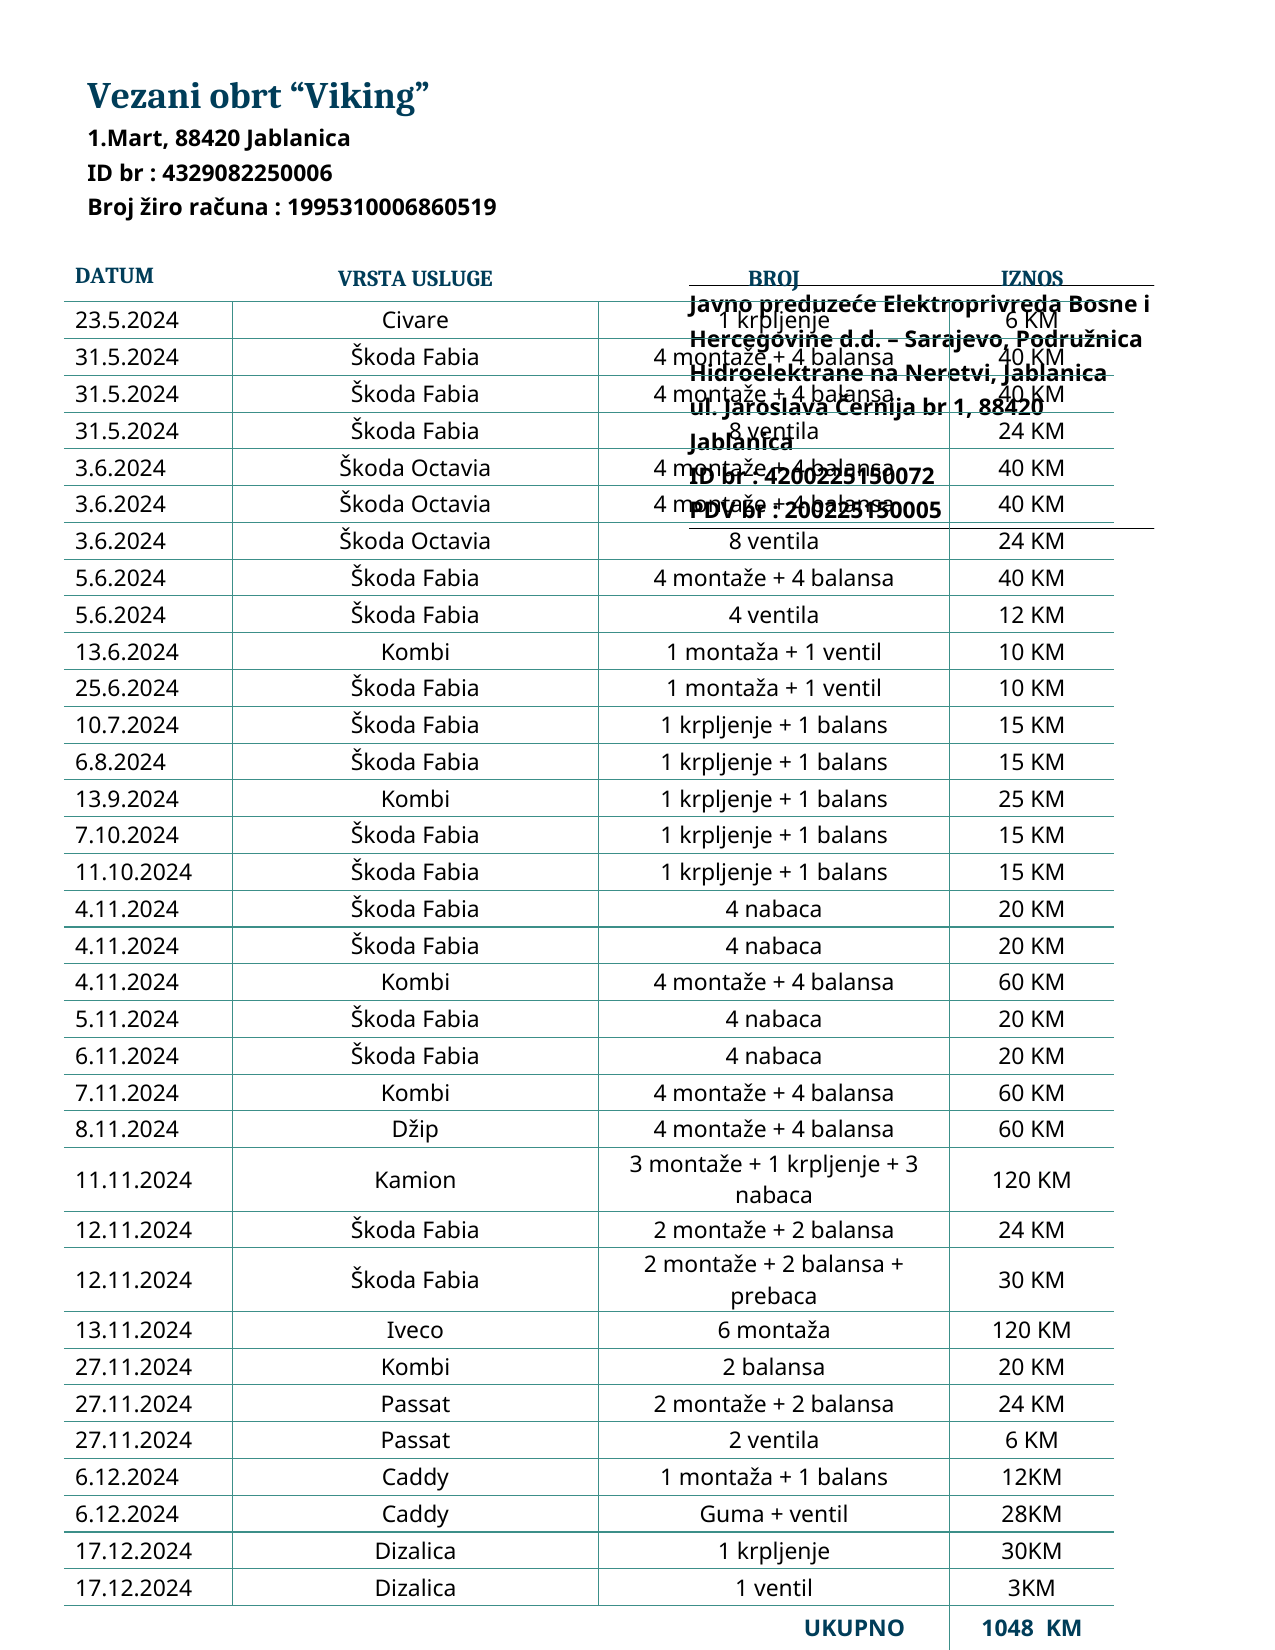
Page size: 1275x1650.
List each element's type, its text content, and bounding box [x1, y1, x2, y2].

table_cell Škoda Fabia [233, 1038, 598, 1073]
table_cell 6 KM [950, 1422, 1114, 1458]
table_cell 11.11.2024 [64, 1148, 232, 1211]
table_cell 15 KM [950, 744, 1114, 779]
table_cell 25 KM [950, 780, 1114, 816]
table_cell 60 KM [950, 1111, 1114, 1147]
table_cell Džip [233, 1111, 598, 1147]
table_cell 27.11.2024 [64, 1385, 232, 1421]
table_cell 3.6.2024 [64, 523, 232, 559]
table_cell 10 KM [950, 670, 1114, 706]
table_cell 2 montaže + 2 balansa + prebaca [599, 1248, 949, 1311]
table_header IZNOS [950, 256, 1114, 301]
table_cell 20 KM [950, 928, 1114, 963]
table_cell 5.11.2024 [64, 1001, 232, 1037]
table_cell 4 montaže + 4 balansa [599, 449, 949, 485]
table_cell 1 krpljenje [599, 302, 949, 338]
table_cell 4 nabaca [599, 928, 949, 963]
table_cell Škoda Fabia [233, 339, 598, 375]
table_cell 1 krpljenje + 1 balans [599, 707, 949, 742]
table_cell 6 montaža [599, 1312, 949, 1348]
table_cell 60 KM [950, 1075, 1114, 1110]
table_cell 6.11.2024 [64, 1038, 232, 1073]
table_cell 5.6.2024 [64, 596, 232, 632]
table_cell 4 nabaca [599, 1038, 949, 1073]
table_cell 24 KM [950, 1385, 1114, 1421]
table_cell Škoda Octavia [233, 523, 598, 559]
table_cell 1 krpljenje + 1 balans [599, 780, 949, 816]
table_cell 4 montaže + 4 balansa [599, 486, 949, 522]
table_cell 3KM [950, 1569, 1114, 1605]
table_cell 13.11.2024 [64, 1312, 232, 1348]
table_header DATUM [64, 256, 232, 301]
table_cell 30KM [950, 1533, 1114, 1568]
table_cell 5.6.2024 [64, 560, 232, 595]
table_header VRSTA USLUGE [233, 256, 598, 301]
table_cell 4 montaže + 4 balansa [599, 1111, 949, 1147]
table_cell 12.11.2024 [64, 1212, 232, 1247]
table_cell Škoda Fabia [233, 560, 598, 595]
table_cell 2 balansa [599, 1349, 949, 1384]
table_cell 8 ventila [599, 523, 949, 559]
table_cell Kamion [233, 1148, 598, 1211]
table_cell 120 KM [950, 1148, 1114, 1211]
table_cell 20 KM [950, 1349, 1114, 1384]
table_header BROJ [598, 256, 950, 301]
table_cell Civare [233, 302, 598, 338]
table_cell 8 ventila [599, 413, 949, 448]
table_cell Dizalica [233, 1569, 598, 1605]
table_cell 4 nabaca [599, 891, 949, 926]
table_cell 40 KM [950, 376, 1114, 412]
table_cell 40 KM [950, 560, 1114, 595]
table_cell Škoda Fabia [233, 1001, 598, 1037]
table_cell Škoda Fabia [233, 707, 598, 742]
table_cell 3 montaže + 1 krpljenje + 3 nabaca [599, 1148, 949, 1211]
table_cell Passat [233, 1385, 598, 1421]
table_cell 6.8.2024 [64, 744, 232, 779]
table_cell 2 ventila [599, 1422, 949, 1458]
table_cell Škoda Fabia [233, 376, 598, 412]
table_cell 23.5.2024 [64, 302, 232, 338]
table_cell 24 KM [950, 413, 1114, 448]
table_cell Škoda Fabia [233, 670, 598, 706]
table_cell 1 krpljenje [599, 1533, 949, 1568]
table_cell 13.9.2024 [64, 780, 232, 816]
table_cell 1 montaža + 1 balans [599, 1459, 949, 1495]
table_cell 6.12.2024 [64, 1496, 232, 1531]
table_cell 17.12.2024 [64, 1569, 232, 1605]
table_cell 40 KM [950, 449, 1114, 485]
table_cell 28KM [950, 1496, 1114, 1531]
table_cell Kombi [233, 633, 598, 669]
table_cell 12KM [950, 1459, 1114, 1495]
table_cell 31.5.2024 [64, 339, 232, 375]
table_cell 4.11.2024 [64, 928, 232, 963]
table_cell 2 montaže + 2 balansa [599, 1385, 949, 1421]
table_cell Guma + ventil [599, 1496, 949, 1531]
table_cell Kombi [233, 1075, 598, 1110]
table_cell Škoda Fabia [233, 854, 598, 889]
table_cell Škoda Fabia [233, 928, 598, 963]
table_cell 12 KM [950, 596, 1114, 632]
table_cell Passat [233, 1422, 598, 1458]
table_cell Škoda Octavia [233, 449, 598, 485]
table_cell 1 krpljenje + 1 balans [599, 744, 949, 779]
table_cell 1 ventil [599, 1569, 949, 1605]
table_cell 4 montaže + 4 balansa [599, 1075, 949, 1110]
table_header ID br : 4329082250006 Broj žiro računa : 1995310006860519 [75, 75, 677, 285]
table_cell 6 KM [950, 302, 1114, 338]
table_cell 1 montaža + 1 ventil [599, 633, 949, 669]
table_cell UKUPNO [64, 1606, 949, 1650]
table_cell 27.11.2024 [64, 1422, 232, 1458]
table_cell 31.5.2024 [64, 413, 232, 448]
table_cell [950, 1606, 1114, 1650]
table_cell 17.12.2024 [64, 1533, 232, 1568]
table_cell 20 KM [950, 1038, 1114, 1073]
table_cell 1 montaža + 1 ventil [599, 670, 949, 706]
table_cell 24 KM [950, 1212, 1114, 1247]
table_cell 11.10.2024 [64, 854, 232, 889]
table_cell 4 montaže + 4 balansa [599, 560, 949, 595]
table_cell 1 krpljenje + 1 balans [599, 817, 949, 853]
table_cell 25.6.2024 [64, 670, 232, 706]
table_cell Škoda Fabia [233, 596, 598, 632]
table_cell 10.7.2024 [64, 707, 232, 742]
table_cell 2 montaže + 2 balansa [599, 1212, 949, 1247]
table_cell Škoda Fabia [233, 817, 598, 853]
table_cell 3.6.2024 [64, 486, 232, 522]
table_cell 6.12.2024 [64, 1459, 232, 1495]
table_cell 7.11.2024 [64, 1075, 232, 1110]
table_cell Škoda Fabia [233, 1248, 598, 1311]
table_cell 15 KM [950, 854, 1114, 889]
table_cell Škoda Fabia [233, 744, 598, 779]
table_cell 15 KM [950, 817, 1114, 853]
table_cell 4 montaže + 4 balansa [599, 964, 949, 1000]
table_cell 12.11.2024 [64, 1248, 232, 1311]
table_cell 13.6.2024 [64, 633, 232, 669]
table_cell Škoda Octavia [233, 486, 598, 522]
table_cell 7.10.2024 [64, 817, 232, 853]
table_cell 4 nabaca [599, 1001, 949, 1037]
table_cell 3.6.2024 [64, 449, 232, 485]
table_cell Kombi [233, 780, 598, 816]
table_cell 8.11.2024 [64, 1111, 232, 1147]
table_cell 4 montaže + 4 balansa [599, 339, 949, 375]
table_cell 27.11.2024 [64, 1349, 232, 1384]
table_cell 40 KM [950, 486, 1114, 522]
table_cell Javno preduzeće Elektroprivreda Bosne i Hercegovine d.d. – Sarajevo, Podružnica Hidroelektrane na Neretvi, Jablanica ID br : 4200225150072 PDV br : 200225150005 [1114, 285, 1166, 641]
table_cell Škoda Fabia [233, 413, 598, 448]
table_cell Iveco [233, 1312, 598, 1348]
table_cell Škoda Fabia [233, 891, 598, 926]
table_cell 60 KM [950, 964, 1114, 1000]
table_cell Caddy [233, 1459, 598, 1495]
table_cell 1 krpljenje + 1 balans [599, 854, 949, 889]
table_cell 30 KM [950, 1248, 1114, 1311]
table_cell Kombi [233, 964, 598, 1000]
table_cell 31.5.2024 [64, 376, 232, 412]
table_cell 4 montaže + 4 balansa [599, 376, 949, 412]
table_cell 4 ventila [599, 596, 949, 632]
table_cell 120 KM [950, 1312, 1114, 1348]
table_cell 10 KM [950, 633, 1114, 669]
table_cell Dizalica [233, 1533, 598, 1568]
table_cell Škoda Fabia [233, 1212, 598, 1247]
table_cell Caddy [233, 1496, 598, 1531]
table_cell 20 KM [950, 1001, 1114, 1037]
table_cell 40 KM [950, 339, 1114, 375]
table_cell 24 KM [950, 523, 1114, 559]
table_cell 4.11.2024 [64, 964, 232, 1000]
table_cell 4.11.2024 [64, 891, 232, 926]
table_cell Kombi [233, 1349, 598, 1384]
table_cell 15 KM [950, 707, 1114, 742]
table_cell 20 KM [950, 891, 1114, 926]
